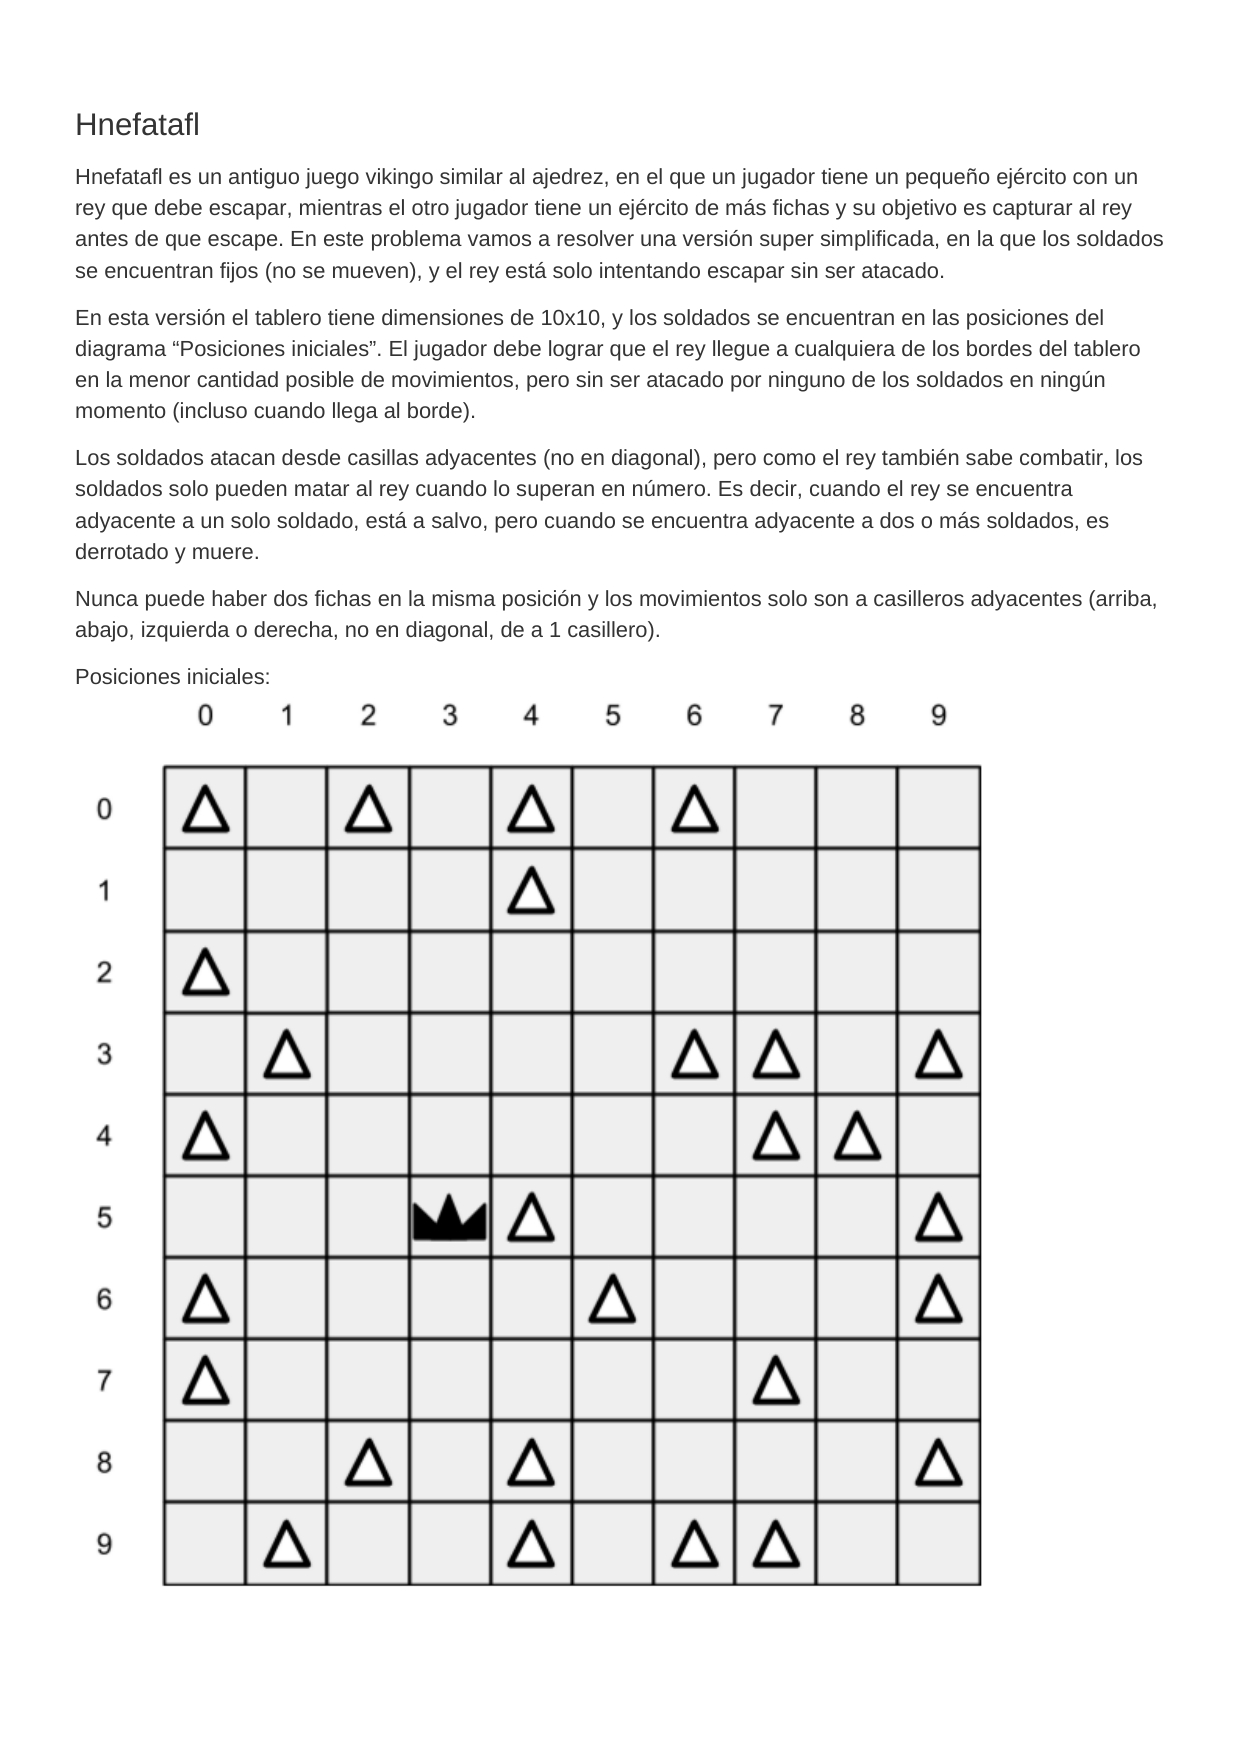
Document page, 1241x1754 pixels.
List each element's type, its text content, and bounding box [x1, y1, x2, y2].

text Nunca puede haber dos fichas en la misma posición y los movimientos solo son a casilleros adyacentes (arriba, abajo, izquierda o derecha, no en diagonal, de a 1 casillero). [75, 580, 1165, 642]
text Hnefatafl es un antiguo juego vikingo similar al ajedrez, en el que un jugador tiene un pequeño ejército con un rey que debe escapar, mientras el otro jugador tiene un ejército de más fichas y su objetivo es capturar al rey antes de que escape. En este problema vamos a resolver una versión super simplificada, en la que los soldados se encuentran fijos (no se mueven), y el rey está solo intentando escapar sin ser atacado. [75, 158, 1165, 283]
picture [75, 689, 994, 1608]
text Los soldados atacan desde casillas adyacentes (no en diagonal), pero como el rey también sabe combatir, los soldados solo pueden matar al rey cuando lo superan en número. Es decir, cuando el rey se encuentra adyacente a un solo soldado, está a salvo, pero cuando se encuentra adyacente a dos o más soldados, es derrotado y muere. [75, 439, 1165, 564]
text Hnefatafl [75, 106, 1165, 142]
text En esta versión el tablero tiene dimensiones de 10x10, y los soldados se encuentran en las posiciones del diagrama “Posiciones iniciales”. El jugador debe lograr que el rey llegue a cualquiera de los bordes del tablero en la menor cantidad posible de movimientos, pero sin ser atacado por ninguno de los soldados en ningún momento (incluso cuando llega al borde). [75, 298, 1165, 423]
text Posiciones iniciales: [75, 658, 1165, 689]
